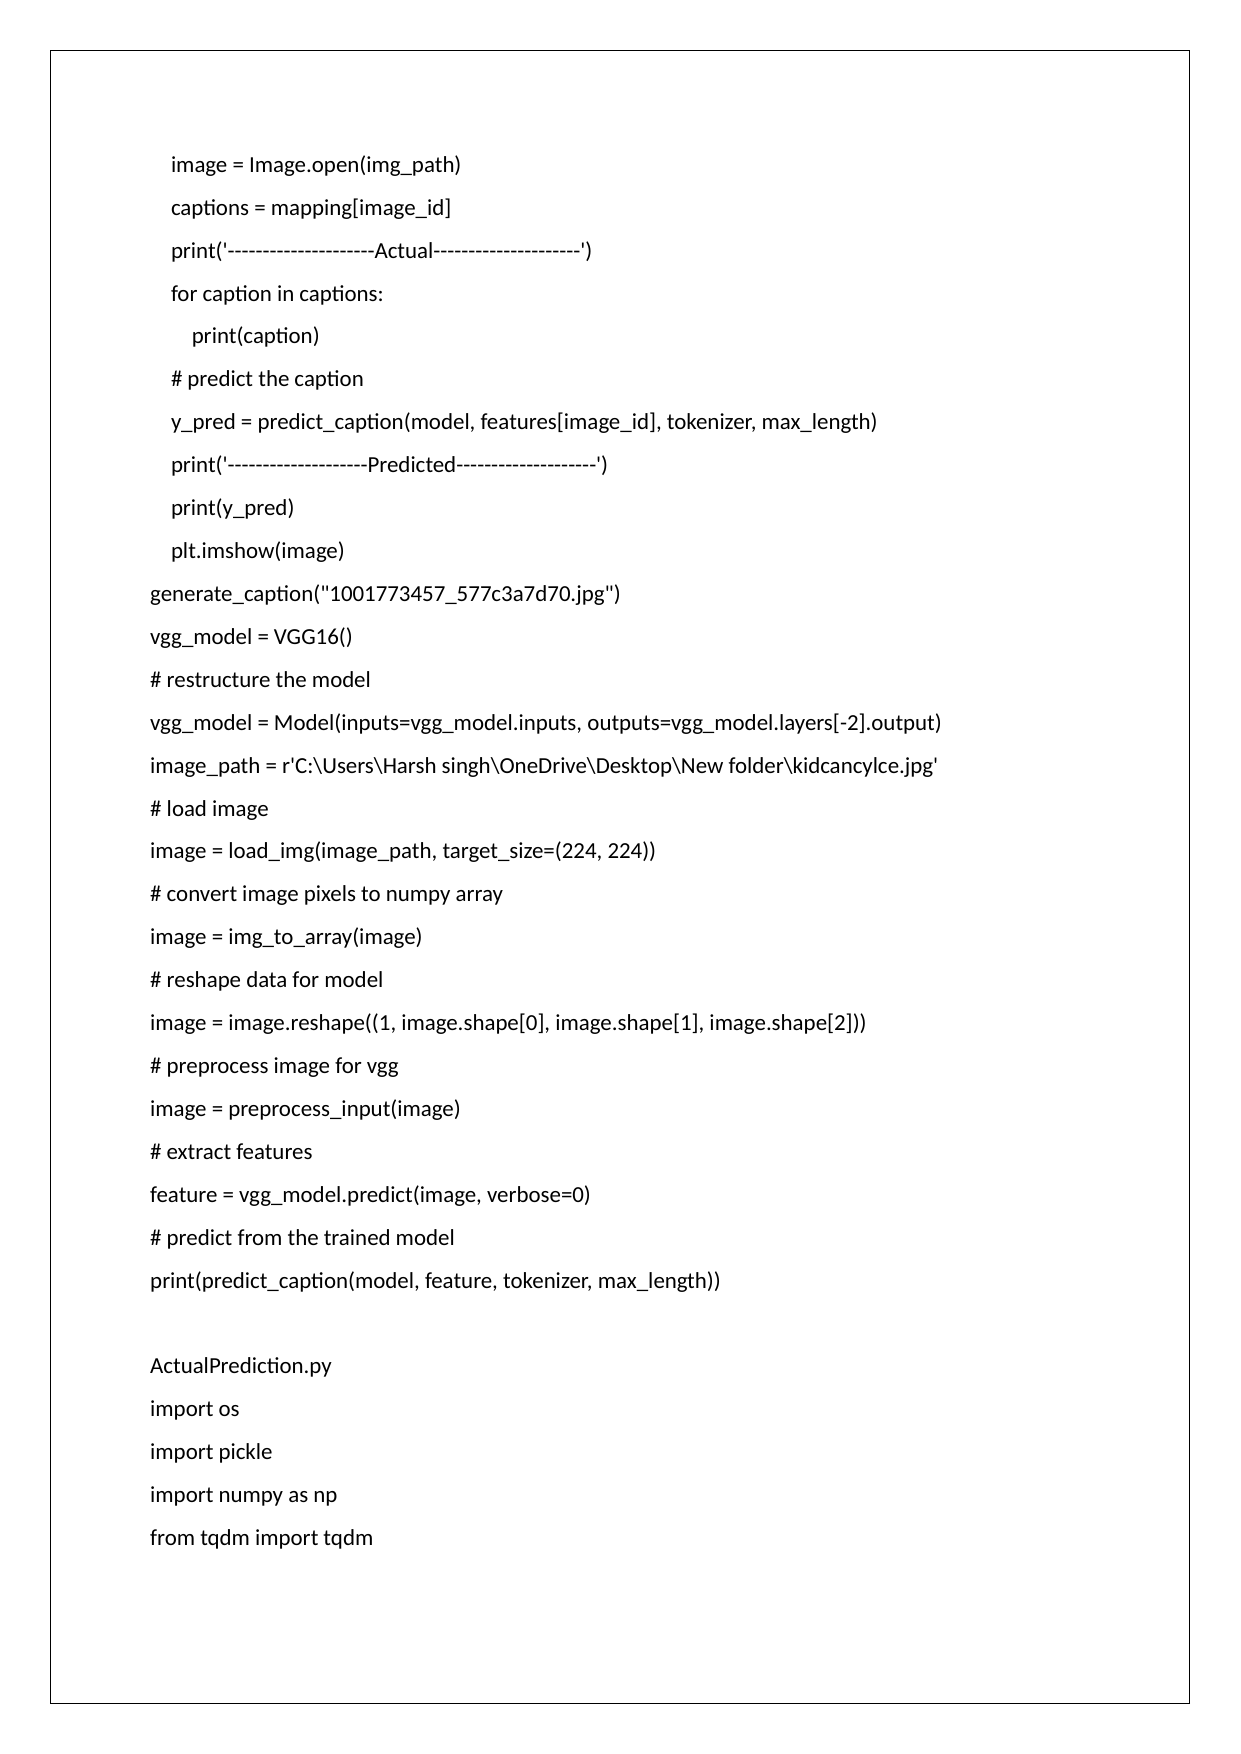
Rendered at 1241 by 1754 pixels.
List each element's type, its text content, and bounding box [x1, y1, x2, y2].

text image_path = r'C:\Users\Harsh singh\OneDrive\Desktop\New folder\kidcancylce.jpg' [150, 751, 1090, 779]
text print(y_pred) [150, 493, 1090, 521]
text # convert image pixels to numpy array [150, 879, 1090, 908]
text # load image [150, 794, 1090, 822]
text print('--------------------Predicted--------------------') [150, 450, 1090, 478]
text print('---------------------Actual---------------------') [150, 236, 1090, 264]
text image = image.reshape((1, image.shape[0], image.shape[1], image.shape[2])) [150, 1008, 1090, 1036]
text vgg_model = Model(inputs=vgg_model.inputs, outputs=vgg_model.layers[-2].output) [150, 708, 1090, 736]
text # preprocess image for vgg [150, 1051, 1090, 1079]
text for caption in captions: [150, 279, 1090, 307]
text # predict the caption [150, 364, 1090, 393]
text # extract features [150, 1137, 1090, 1165]
text feature = vgg_model.predict(image, verbose=0) [150, 1180, 1090, 1208]
text print(caption) [150, 322, 1090, 350]
text image = preprocess_input(image) [150, 1094, 1090, 1122]
text # restructure the model [150, 665, 1090, 693]
text print(predict_caption(model, feature, tokenizer, max_length)) [150, 1266, 1090, 1294]
text import numpy as np [150, 1480, 1090, 1508]
text from tqdm import tqdm [150, 1523, 1090, 1551]
text image = Image.open(img_path) [150, 150, 1090, 178]
text y_pred = predict_caption(model, features[image_id], tokenizer, max_length) [150, 407, 1090, 436]
text plt.imshow(image) [150, 536, 1090, 564]
text image = load_img(image_path, target_size=(224, 224)) [150, 837, 1090, 865]
text # predict from the trained model [150, 1223, 1090, 1251]
text generate_caption("1001773457_577c3a7d70.jpg") [150, 579, 1090, 607]
text import pickle [150, 1437, 1090, 1466]
text vgg_model = VGG16() [150, 622, 1090, 650]
text captions = mapping[image_id] [150, 193, 1090, 221]
text import os [150, 1394, 1090, 1423]
text ActualPrediction.py [150, 1352, 1090, 1380]
text image = img_to_array(image) [150, 922, 1090, 951]
text # reshape data for model [150, 965, 1090, 993]
